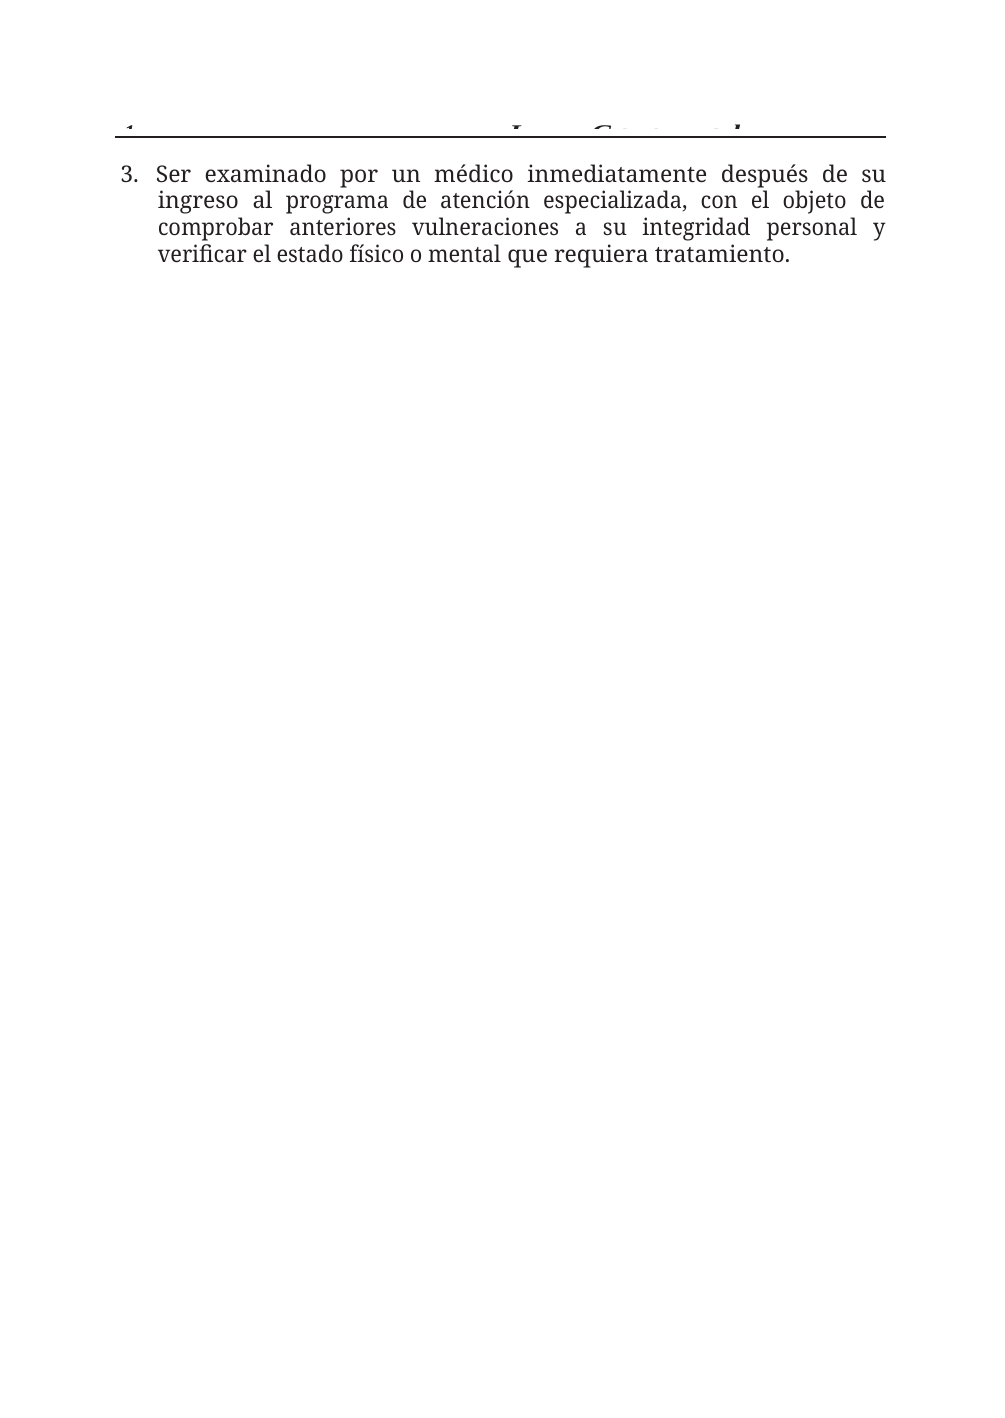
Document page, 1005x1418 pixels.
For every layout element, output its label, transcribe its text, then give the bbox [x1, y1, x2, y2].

list Ser examinado por un médico inmediatamente después de su ingreso al programa de atención especializada, con el objeto de comprobar anteriores vulneraciones a su integridad personal y verificar el estado físico o mental que requiera tratamiento. [120, 160, 886, 269]
